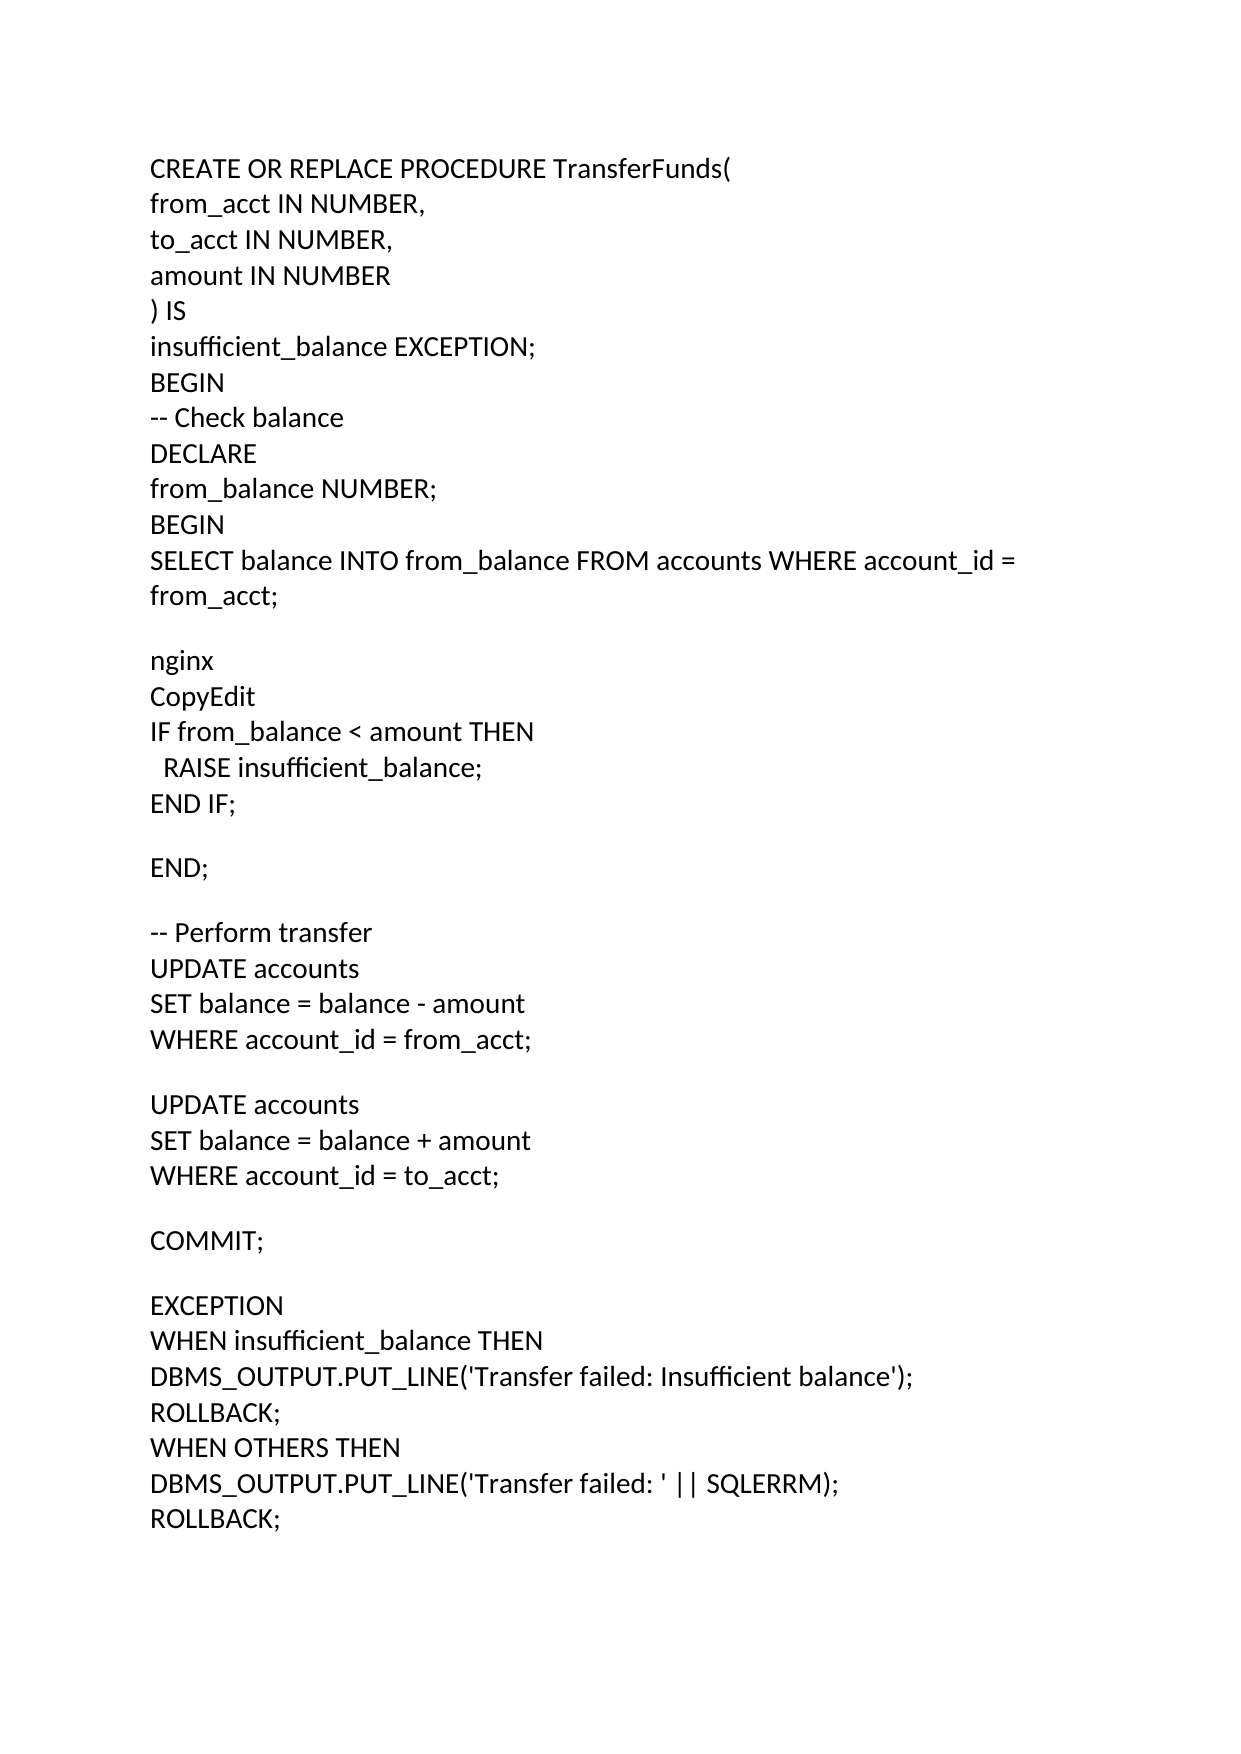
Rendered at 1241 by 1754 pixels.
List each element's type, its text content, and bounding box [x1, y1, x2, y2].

text -- Perform transfer UPDATE accounts SET balance = balance - amount WHERE account_id = from_acct; [150, 914, 1090, 1057]
text IF from_balance < amount THEN [150, 713, 1090, 749]
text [150, 1287, 1090, 1536]
text COMMIT; [150, 1222, 1090, 1258]
text END IF; [150, 785, 1090, 820]
text UPDATE accounts SET balance = balance + amount WHERE account_id = to_acct; [150, 1086, 1090, 1193]
text END; [150, 849, 1090, 885]
text CREATE OR REPLACE PROCEDURE TransferFunds( from_acct IN NUMBER, to_acct IN NUMBER, amount IN NUMBER ) IS insufficient_balance EXCEPTION; BEGIN -- Check balance DECLARE from_balance NUMBER; BEGIN SELECT balance INTO from_balance FROM accounts WHERE account_id = from_acct; [150, 150, 1090, 613]
text RAISE insufficient_balance; [150, 749, 1090, 785]
text CopyEdit [150, 678, 1090, 713]
text nginx [150, 642, 1090, 678]
